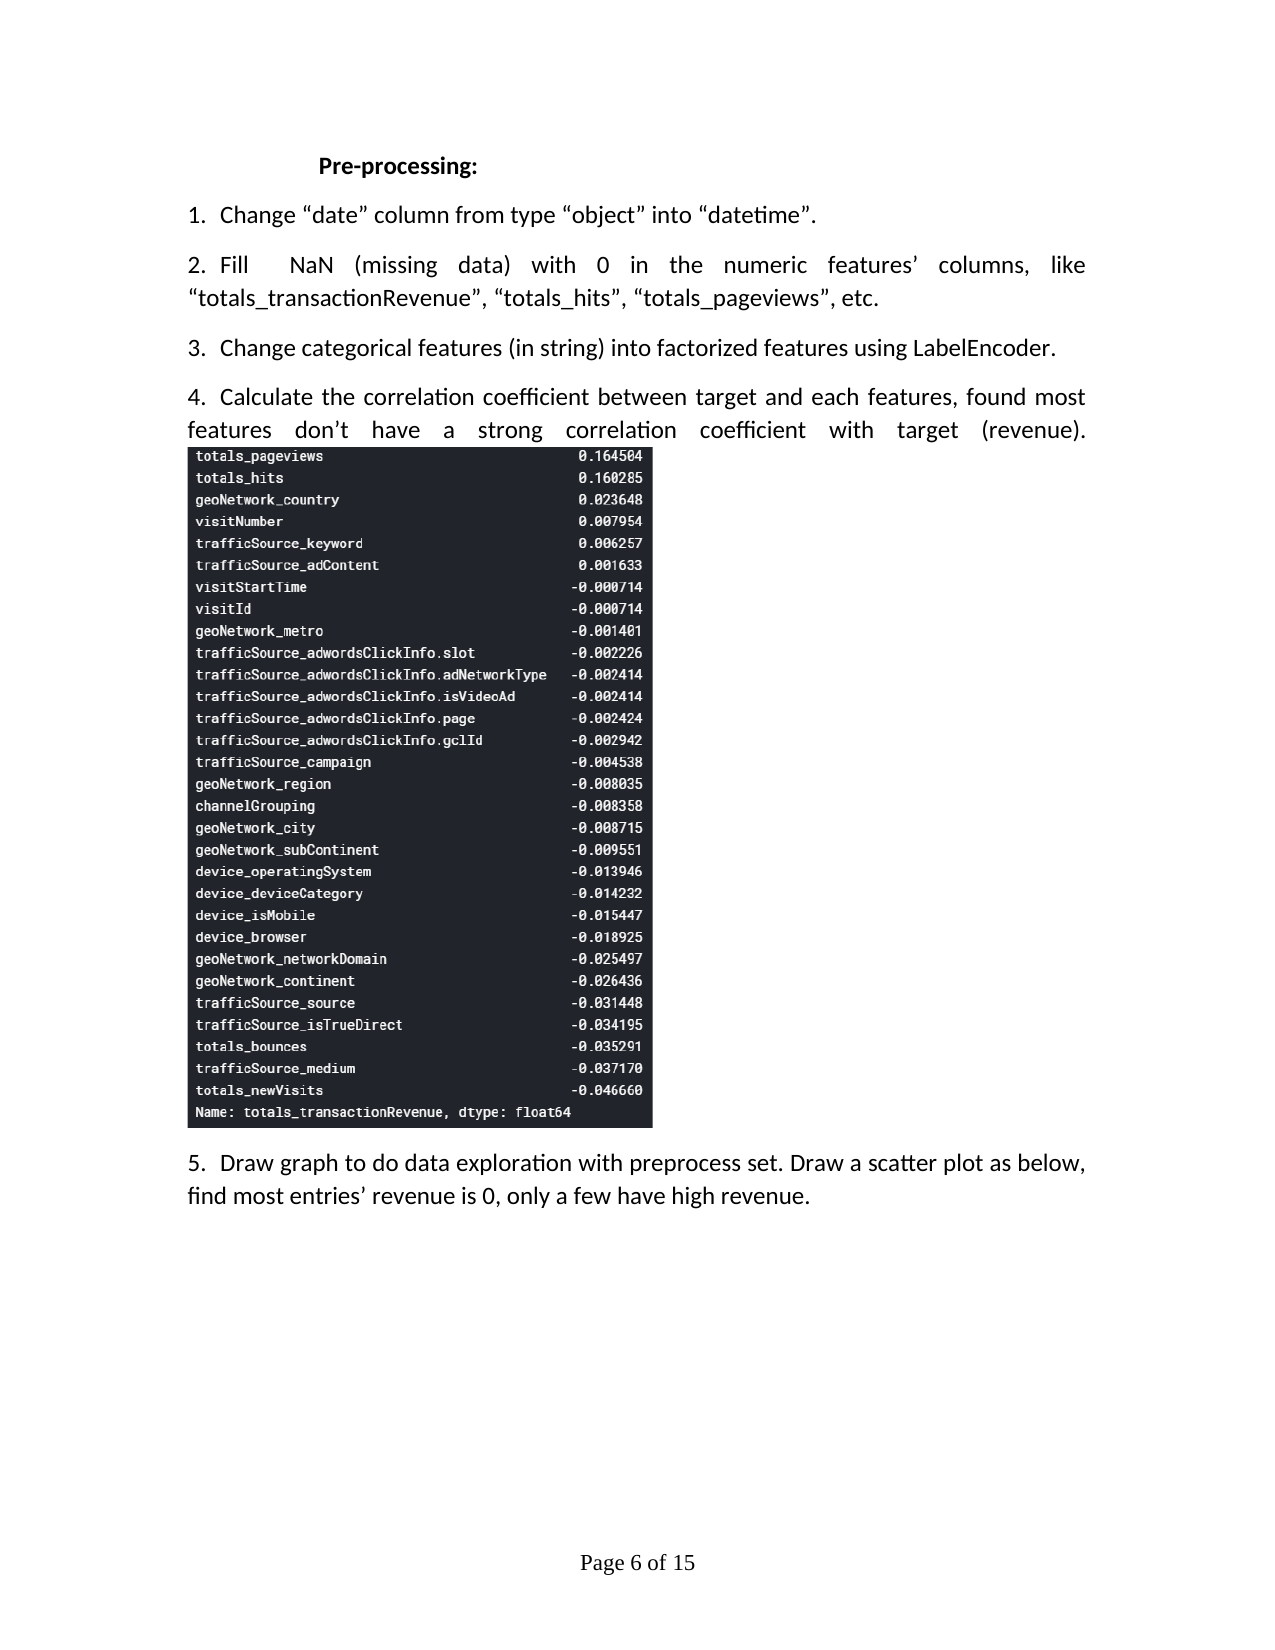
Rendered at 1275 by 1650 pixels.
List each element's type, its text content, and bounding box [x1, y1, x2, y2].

picture [187, 447, 653, 1128]
list Change “date” column from type “object” into “datetime”. [187, 199, 1087, 230]
list Draw graph to do data exploration with preprocess set. Draw a scatter plot as below, find most entries’ revenue is 0, only a few have high revenue. [187, 1147, 1087, 1210]
list Change categorical features (in string) into factorized features using LabelEncoder. [187, 332, 1087, 362]
list Fill NaN (missing data) with 0 in the numeric features’ columns, like “totals_transactionRevenue”, “totals_hits”, “totals_pageviews”, etc. [187, 249, 1087, 313]
text Pre-processing: [319, 150, 1087, 181]
